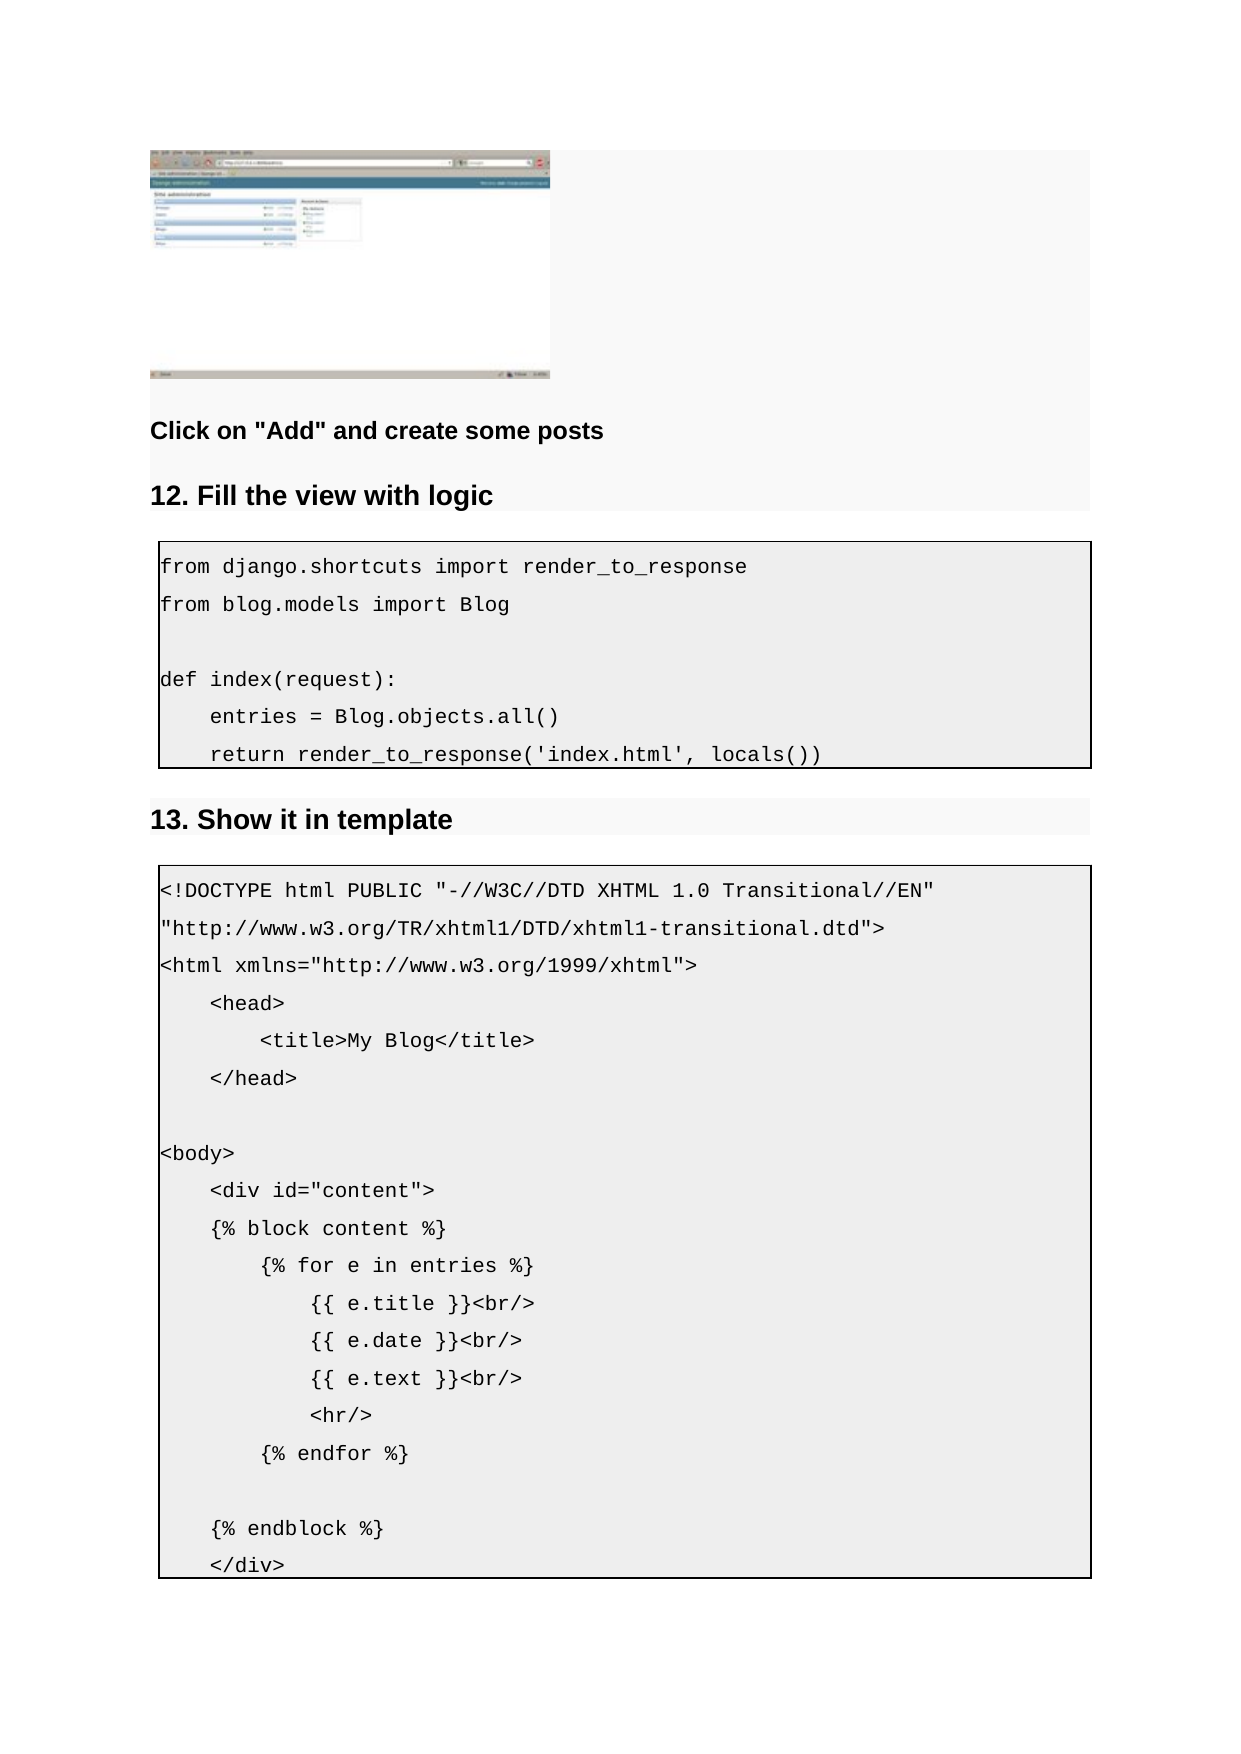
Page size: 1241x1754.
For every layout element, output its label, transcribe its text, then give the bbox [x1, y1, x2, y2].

text <!DOCTYPE html PUBLIC "-//W3C//DTD XHTML 1.0 Transitional//EN" "http://www.w3.org/TR/xhtml1/DTD/xhtml1-transitional.dtd"> [160, 866, 1090, 939]
text {{ e.title }}<br/> [160, 1277, 1090, 1314]
text </head> [160, 1052, 1090, 1089]
text <head> [160, 977, 1090, 1014]
text {% endfor %} [160, 1427, 1090, 1464]
text <body> [160, 1127, 1090, 1164]
text {{ e.text }}<br/> [160, 1352, 1090, 1389]
text from django.shortcuts import render_to_response [160, 542, 1090, 578]
text Click on "Add" and create some posts [150, 407, 1090, 445]
text 12. Fill the view with logic [150, 474, 1090, 511]
text 13. Show it in template [150, 798, 1090, 835]
text {{ e.date }}<br/> [160, 1314, 1090, 1352]
text return render_to_response('index.html', locals()) [160, 728, 1090, 767]
text {% for e in entries %} [160, 1239, 1090, 1277]
text entries = Blog.objects.all() [160, 691, 1090, 728]
picture [150, 150, 550, 379]
text {% block content %} [160, 1202, 1090, 1239]
text <div id="content"> [160, 1164, 1090, 1202]
text def index(request): [160, 653, 1090, 691]
text <hr/> [160, 1389, 1090, 1427]
text from blog.models import Blog [160, 578, 1090, 616]
text <html xmlns="http://www.w3.org/1999/xhtml"> [160, 939, 1090, 977]
text {% endblock %} [160, 1502, 1090, 1539]
text </div> [160, 1539, 1090, 1577]
text <title>My Blog</title> [160, 1014, 1090, 1052]
